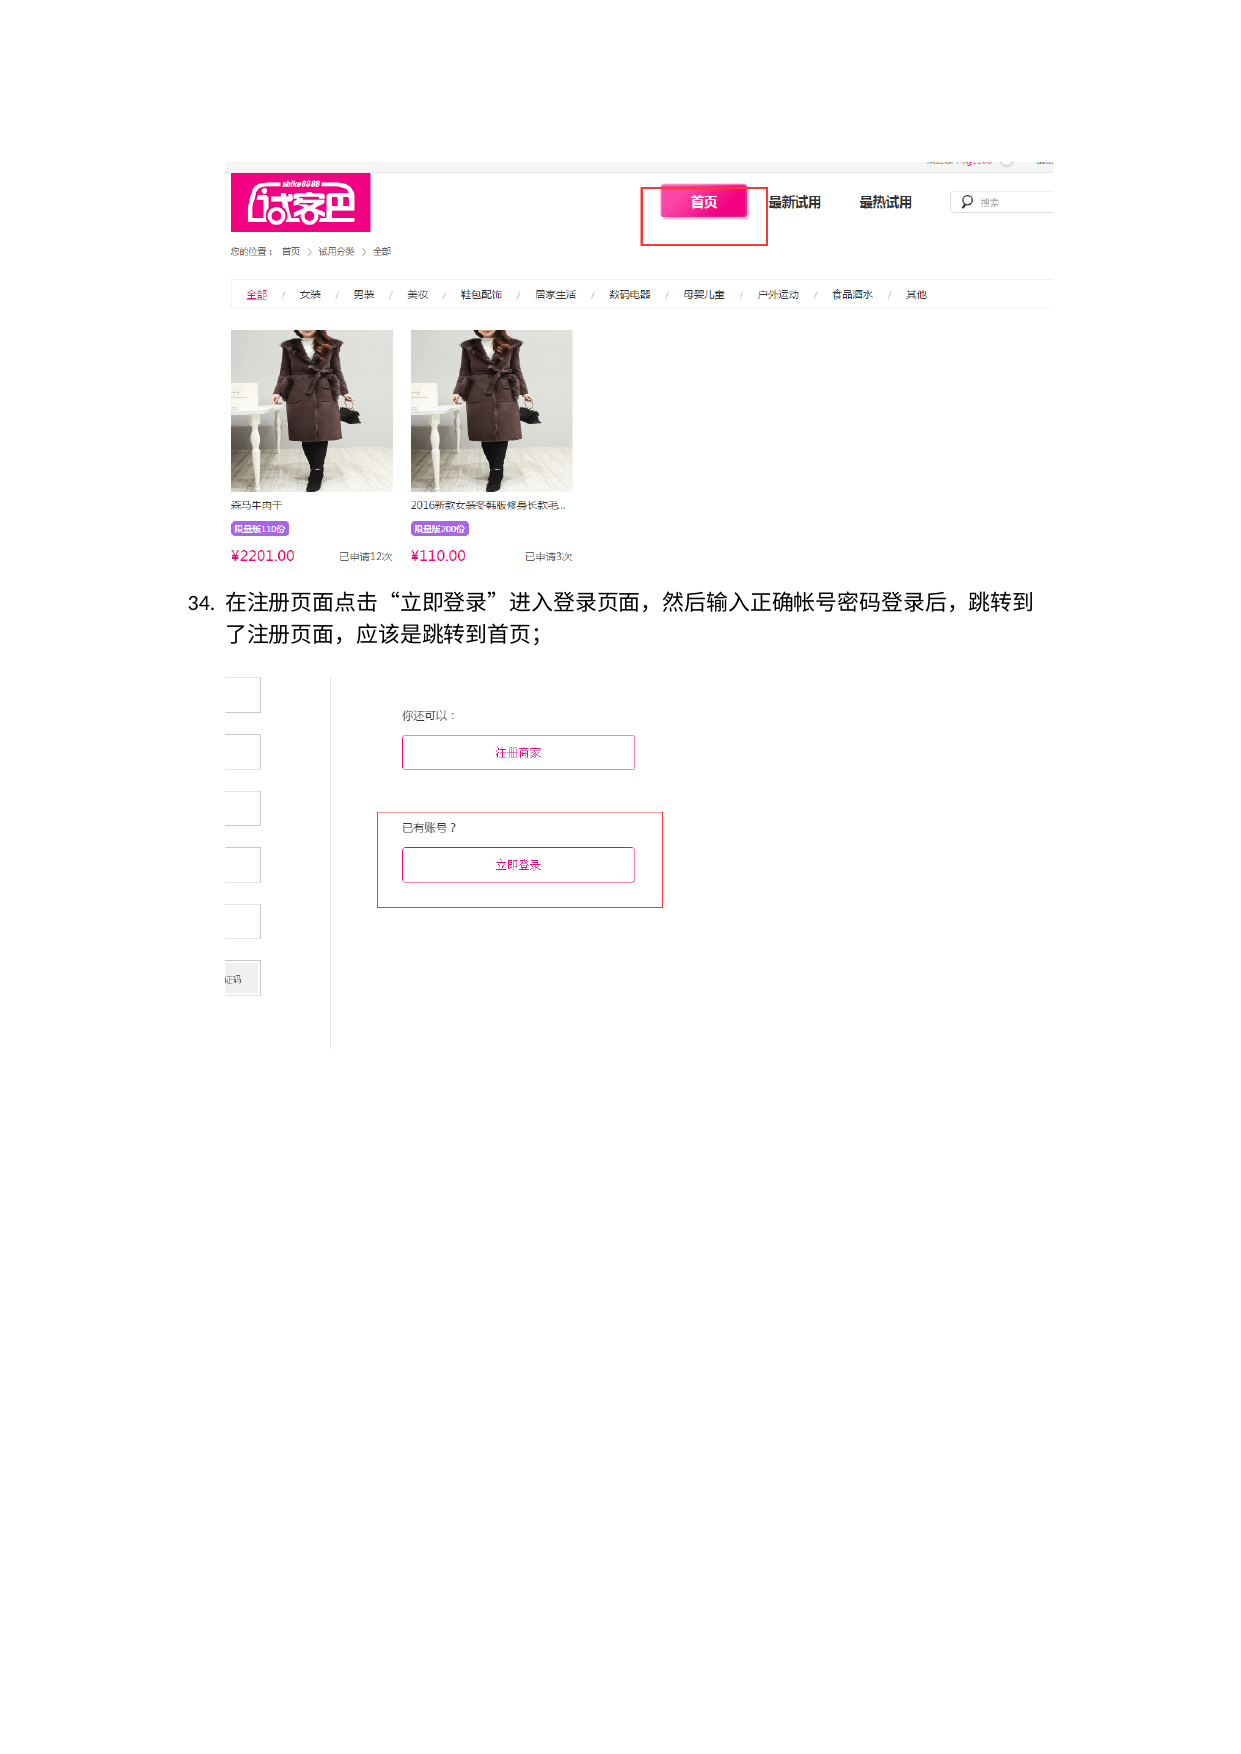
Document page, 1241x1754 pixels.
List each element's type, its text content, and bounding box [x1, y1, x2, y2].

picture [225, 162, 1054, 579]
list 在注册页面点击“立即登录”进入登录页面，然后输入正确帐号密码登录后，跳转到了注册页面，应该是跳转到首页； [187, 584, 1053, 649]
picture [225, 649, 703, 1049]
